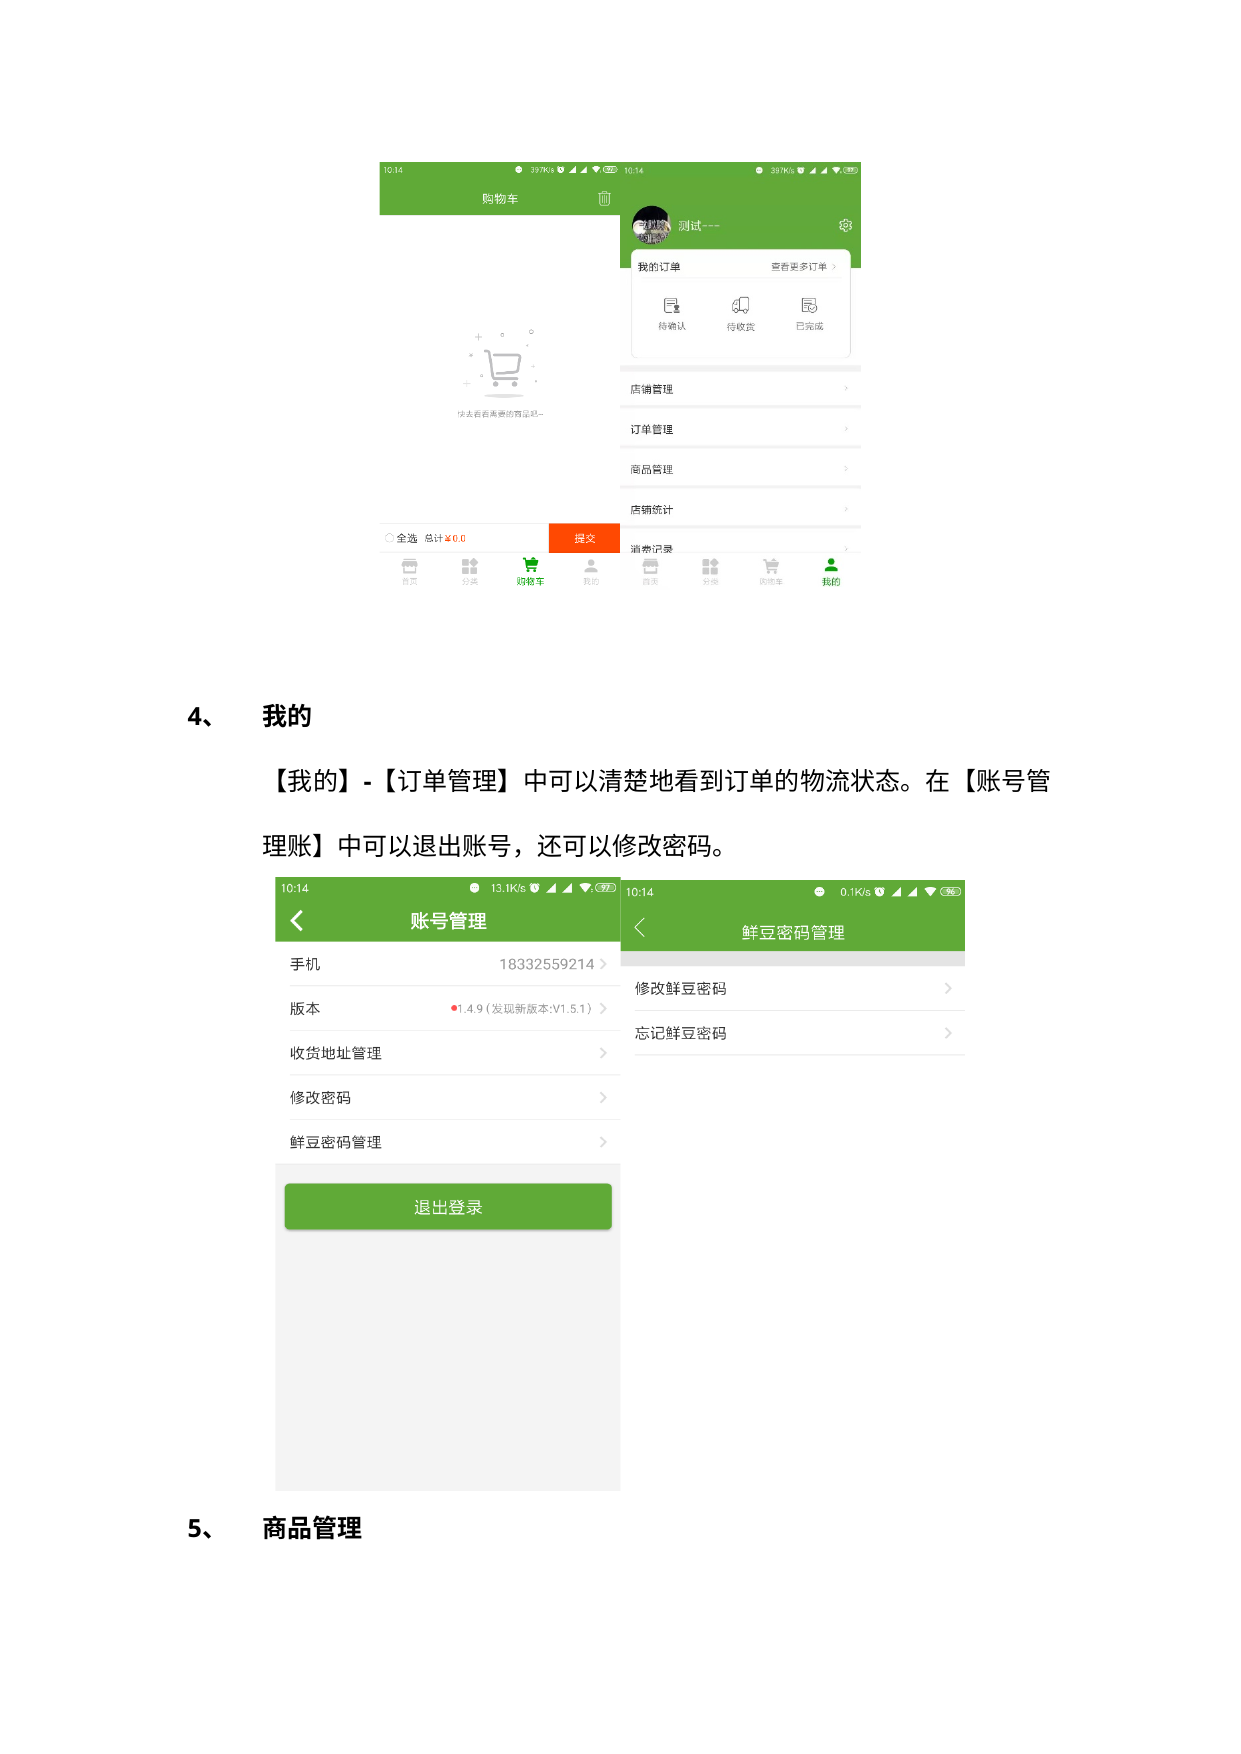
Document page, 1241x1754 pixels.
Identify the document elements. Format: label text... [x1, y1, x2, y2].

list 我的 [187, 682, 1053, 747]
picture [379, 162, 861, 590]
list 商品管理 [187, 1494, 1053, 1559]
picture [275, 877, 965, 1491]
list 【我的】-【订单管理】中可以清楚地看到订单的物流状态。在【账号管理账】中可以退出账号，还可以修改密码。 [262, 747, 1053, 877]
